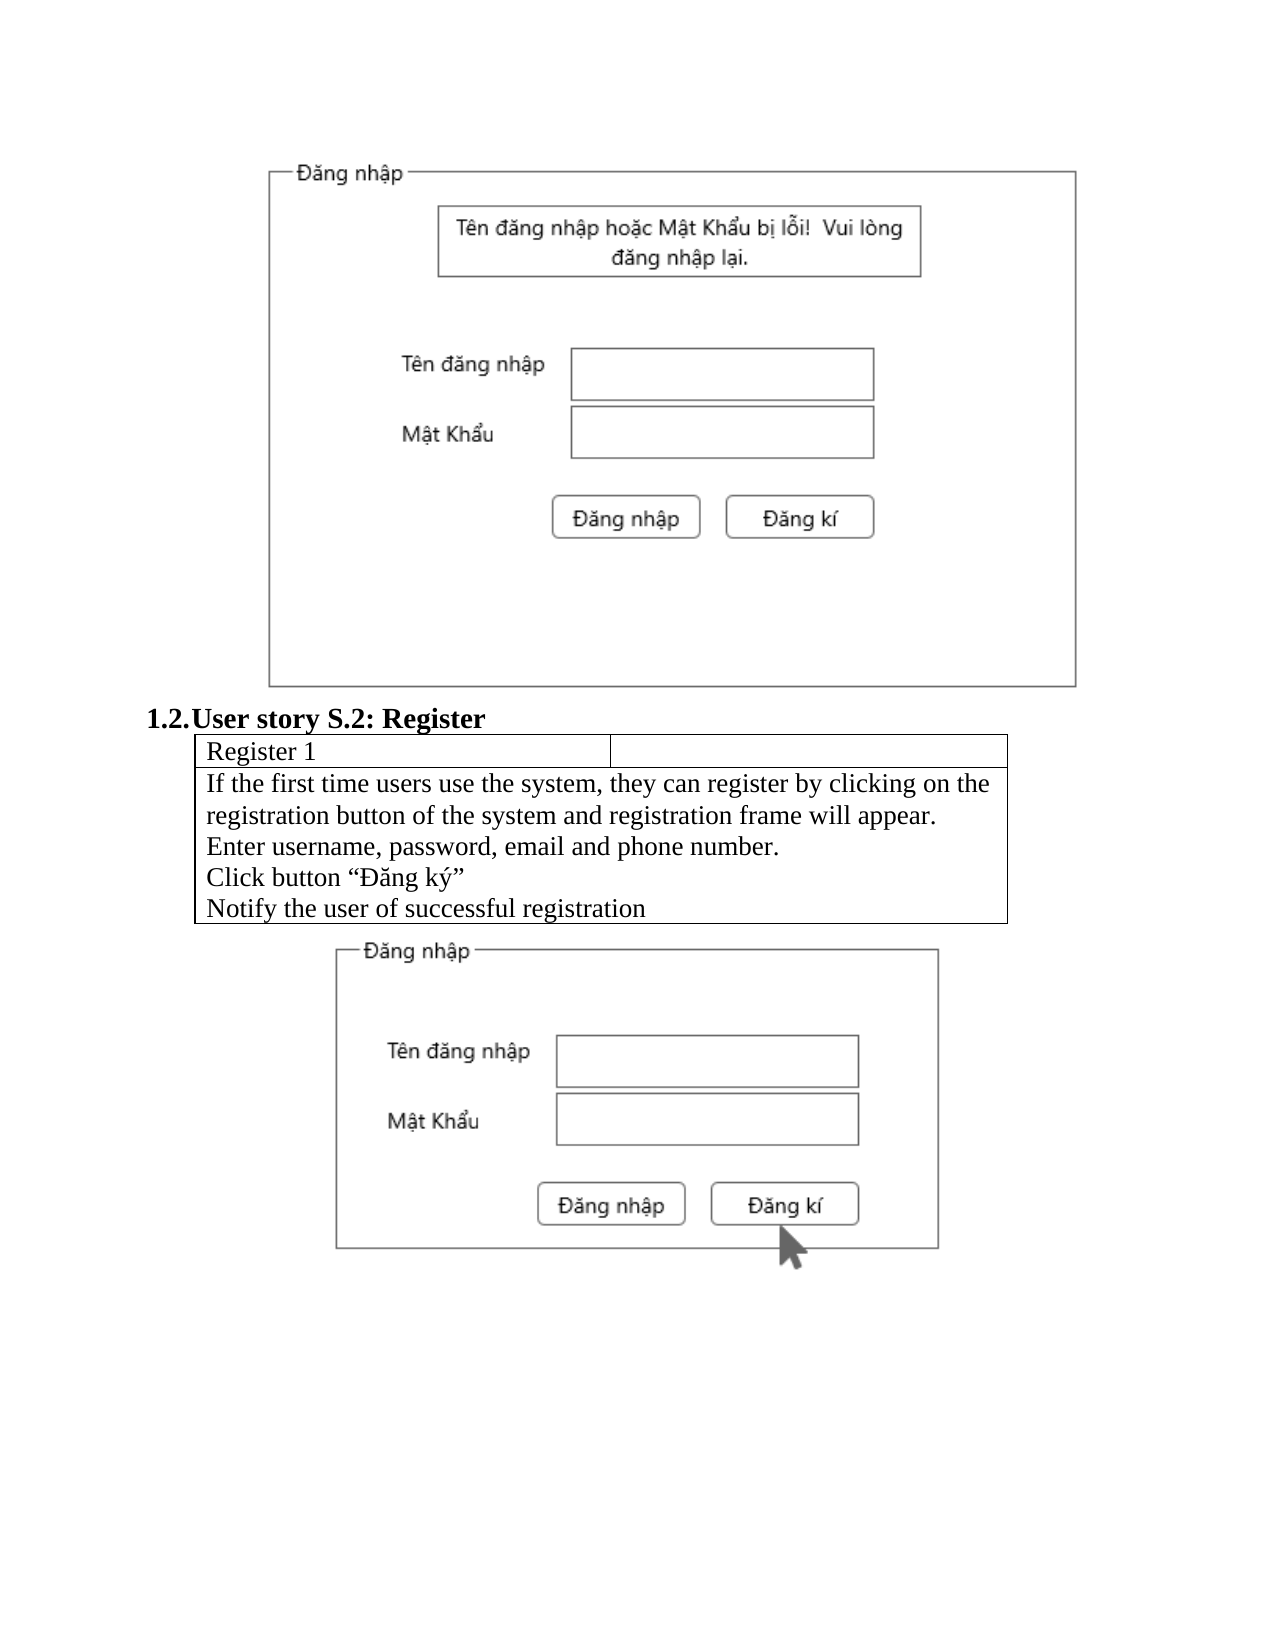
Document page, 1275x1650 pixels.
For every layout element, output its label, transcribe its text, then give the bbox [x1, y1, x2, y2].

picture [250, 143, 1094, 697]
picture [314, 924, 969, 1279]
table_header Register 1 [196, 735, 610, 767]
subtitle User story S.2: Register [146, 701, 1212, 734]
table_cell If the first time users use the system, they can register by clicking on the registration button of the system and registration frame will appear. Enter username, password, email and phone number. Click button “Đăng ký” Notify the user of successful registration [196, 768, 1007, 923]
table_header [611, 735, 1007, 767]
